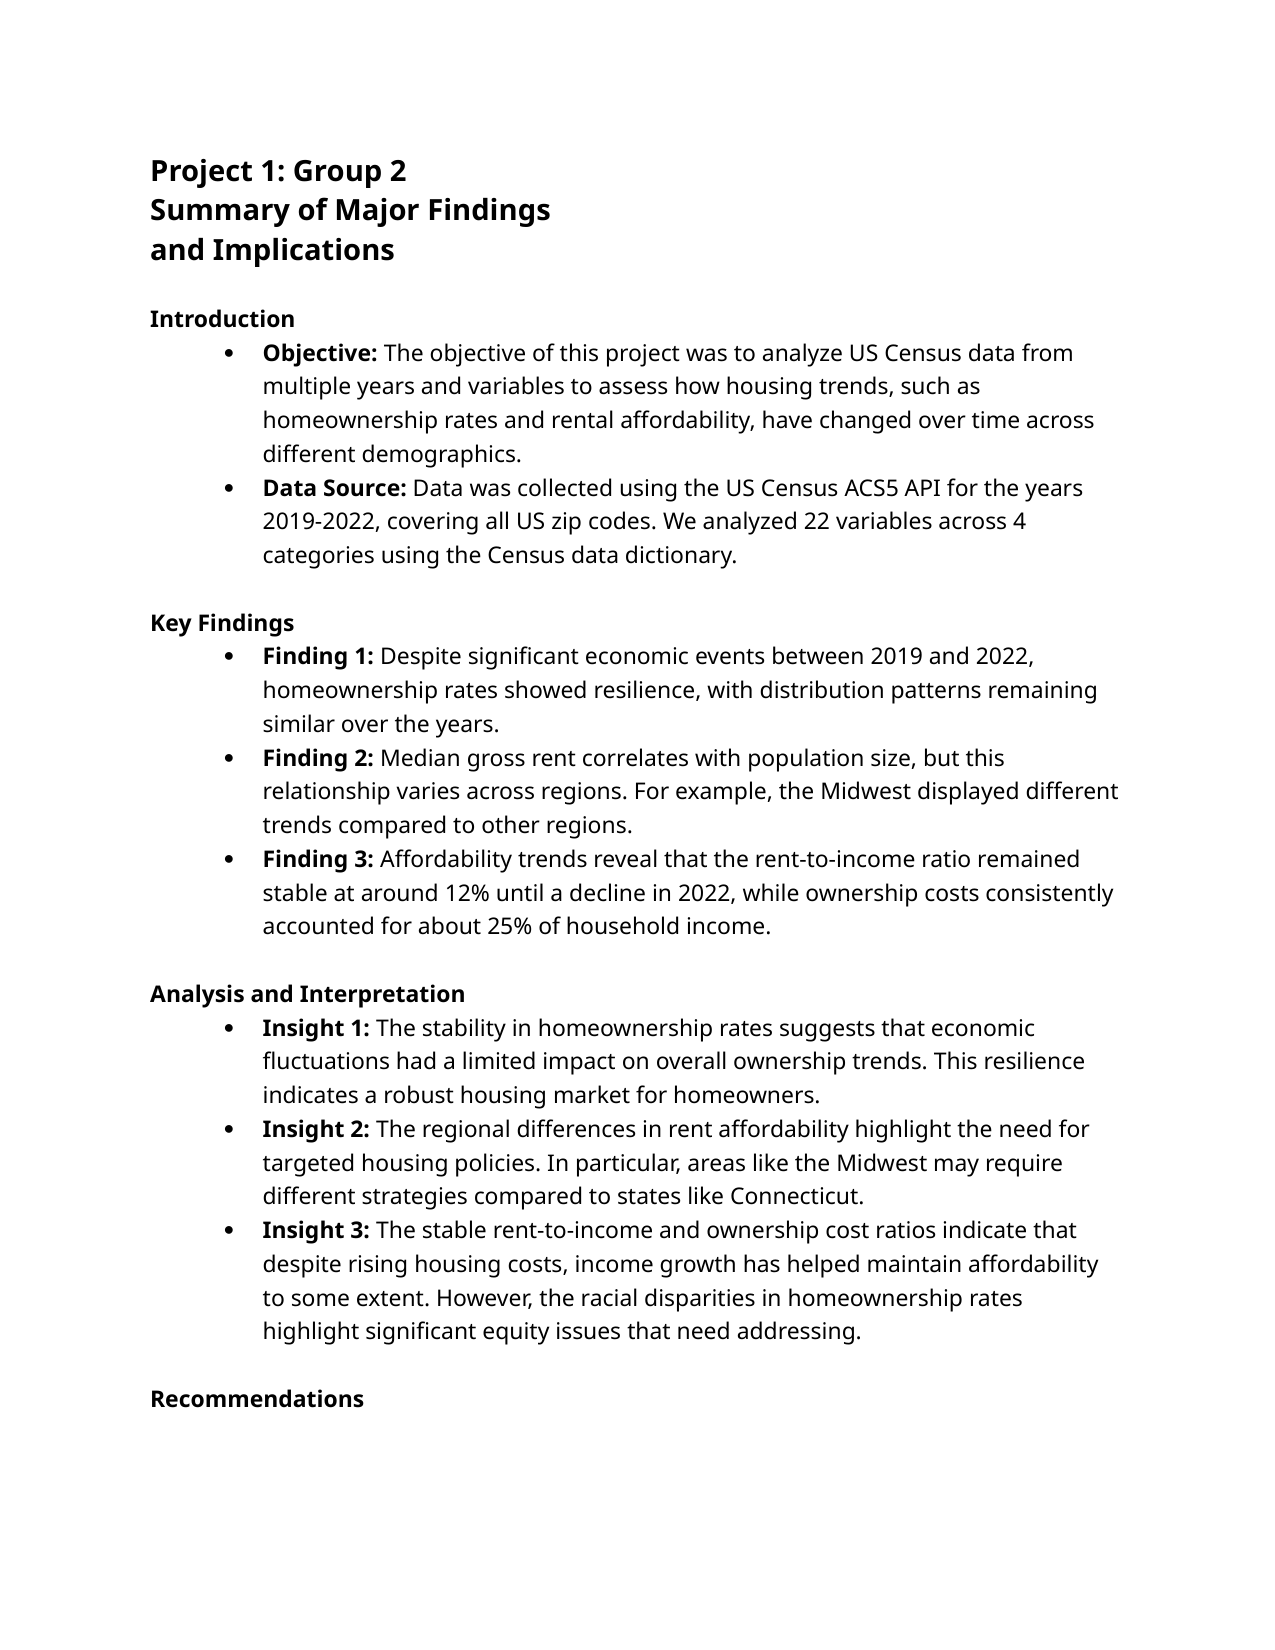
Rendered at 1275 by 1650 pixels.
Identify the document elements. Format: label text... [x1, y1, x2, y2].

list Insight 3: The stable rent-to-income and ownership cost ratios indicate that despite rising housing costs, income growth has helped maintain affordability to some extent. However, the racial disparities in homeownership rates highlight significant equity issues that need addressing. [225, 1214, 1125, 1347]
text Key Findings [150, 607, 1125, 638]
text Recommendations [150, 1383, 1125, 1414]
text and Implications [150, 229, 1125, 269]
text Project 1: Group 2 [150, 150, 1125, 190]
list Objective: The objective of this project was to analyze US Census data from multiple years and variables to assess how housing trends, such as homeownership rates and rental affordability, have changed over time across different demographics. [225, 337, 1125, 469]
text Summary of Major Findings [150, 190, 1125, 229]
list Insight 1: The stability in homeownership rates suggests that economic fluctuations had a limited impact on overall ownership trends. This resilience indicates a robust housing market for homeowners. [225, 1012, 1125, 1110]
list Finding 2: Median gross rent correlates with population size, but this relationship varies across regions. For example, the Midwest displayed different trends compared to other regions. [225, 742, 1125, 840]
list Insight 2: The regional differences in rent affordability highlight the need for targeted housing policies. In particular, areas like the Midwest may require different strategies compared to states like Connecticut. [225, 1113, 1125, 1212]
list Finding 3: Affordability trends reveal that the rent-to-income ratio remained stable at around 12% until a decline in 2022, while ownership costs consistently accounted for about 25% of household income. [225, 843, 1125, 942]
list Data Source: Data was collected using the US Census ACS5 API for the years 2019-2022, covering all US zip codes. We analyzed 22 variables across 4 categories using the Census data dictionary. [225, 472, 1125, 570]
text Analysis and Interpretation [150, 978, 1125, 1009]
text Introduction [150, 303, 1125, 334]
list Finding 1: Despite significant economic events between 2019 and 2022, homeownership rates showed resilience, with distribution patterns remaining similar over the years. [225, 640, 1125, 739]
